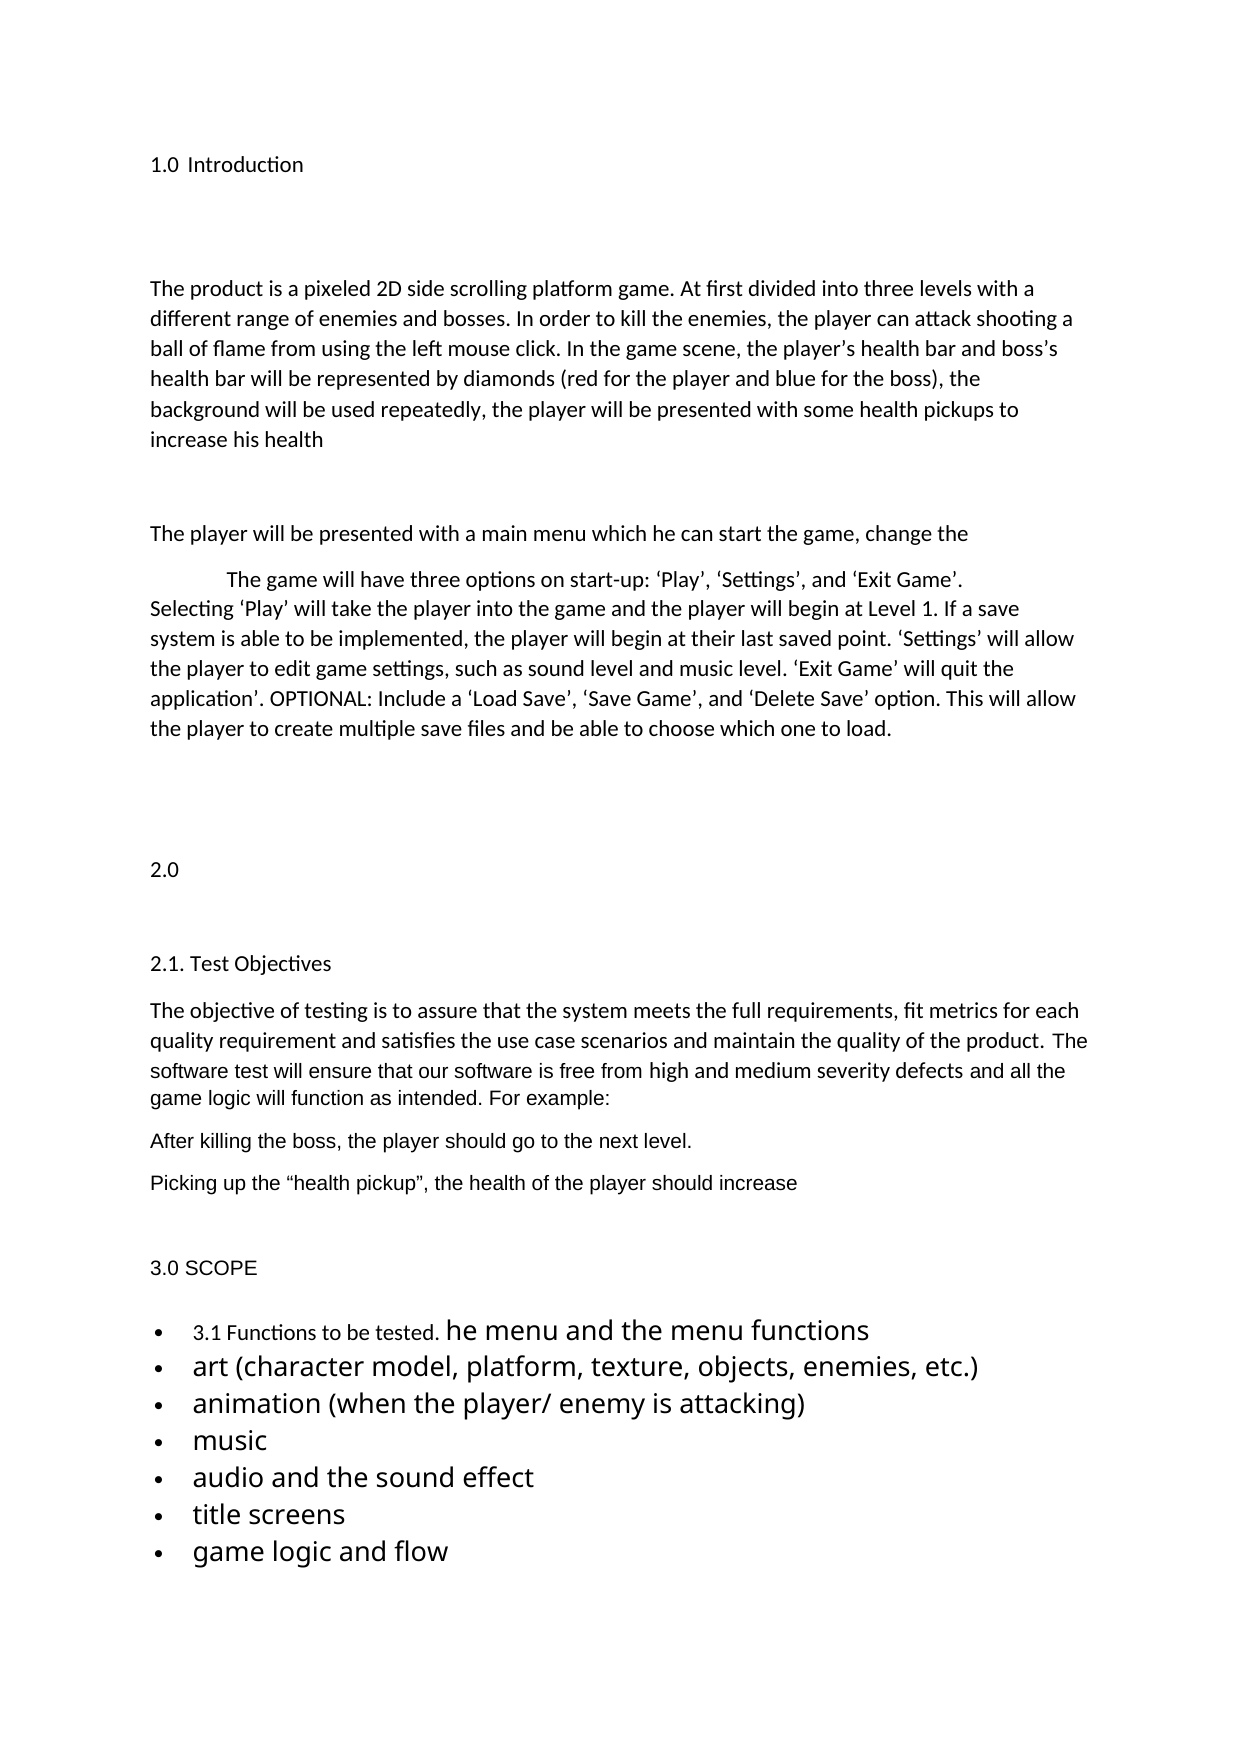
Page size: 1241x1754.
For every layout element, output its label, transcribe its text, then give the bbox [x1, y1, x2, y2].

text Selecting ‘Play’ will take the player into the game and the player will begin at Level 1. If a save system is able to be implemented, the player will begin at their last saved point. ‘Settings’ will allow the player to edit game settings, such as sound level and music level. ‘Exit Game’ will quit the application’. OPTIONAL: Include a ‘Load Save’, ‘Save Game’, and ‘Delete Save’ option. This will allow the player to create multiple save files and be able to choose which one to load. [150, 594, 1090, 742]
text 2.0 [150, 855, 1090, 883]
list title screens [155, 1495, 1048, 1532]
text 2.1. Test Objectives [150, 949, 1090, 977]
list animation (when the player/ enemy is attacking) [155, 1385, 1048, 1422]
list music [155, 1422, 1048, 1458]
text The objective of testing is to assure that the system meets the full requirements, fit metrics for each quality requirement and satisfies the use case scenarios and maintain the quality of the product. The software test will ensure that our software is free from high and medium severity defects and all the game logic will function as intended. For example: [150, 996, 1090, 1110]
text Picking up the “health pickup”, the health of the player should increase [150, 1171, 1090, 1195]
list game logic and flow [155, 1532, 1048, 1569]
text After killing the boss, the player should go to the next level. [150, 1128, 1090, 1152]
list Introduction [150, 150, 1090, 178]
list audio and the sound effect [155, 1458, 1048, 1495]
list 3.1 Functions to be tested. he menu and the menu functions [155, 1311, 1048, 1348]
text 3.0 SCOPE [150, 1256, 1090, 1280]
text The game will have three options on start-up: ‘Play’, ‘Settings’, and ‘Exit Game’. [226, 566, 1090, 594]
text The product is a pixeled 2D side scrolling platform game. At first divided into three levels with a different range of enemies and bosses. In order to kill the enemies, the player can attack shooting a ball of flame from using the left mouse click. In the game scene, the player’s health bar and boss’s health bar will be represented by diamonds (red for the player and blue for the boss), the background will be used repeatedly, the player will be presented with some health pickups to increase his health [150, 274, 1090, 453]
text The player will be presented with a main menu which he can start the game, change the [150, 519, 1090, 547]
list art (character model, platform, texture, objects, enemies, etc.) [155, 1348, 1048, 1385]
